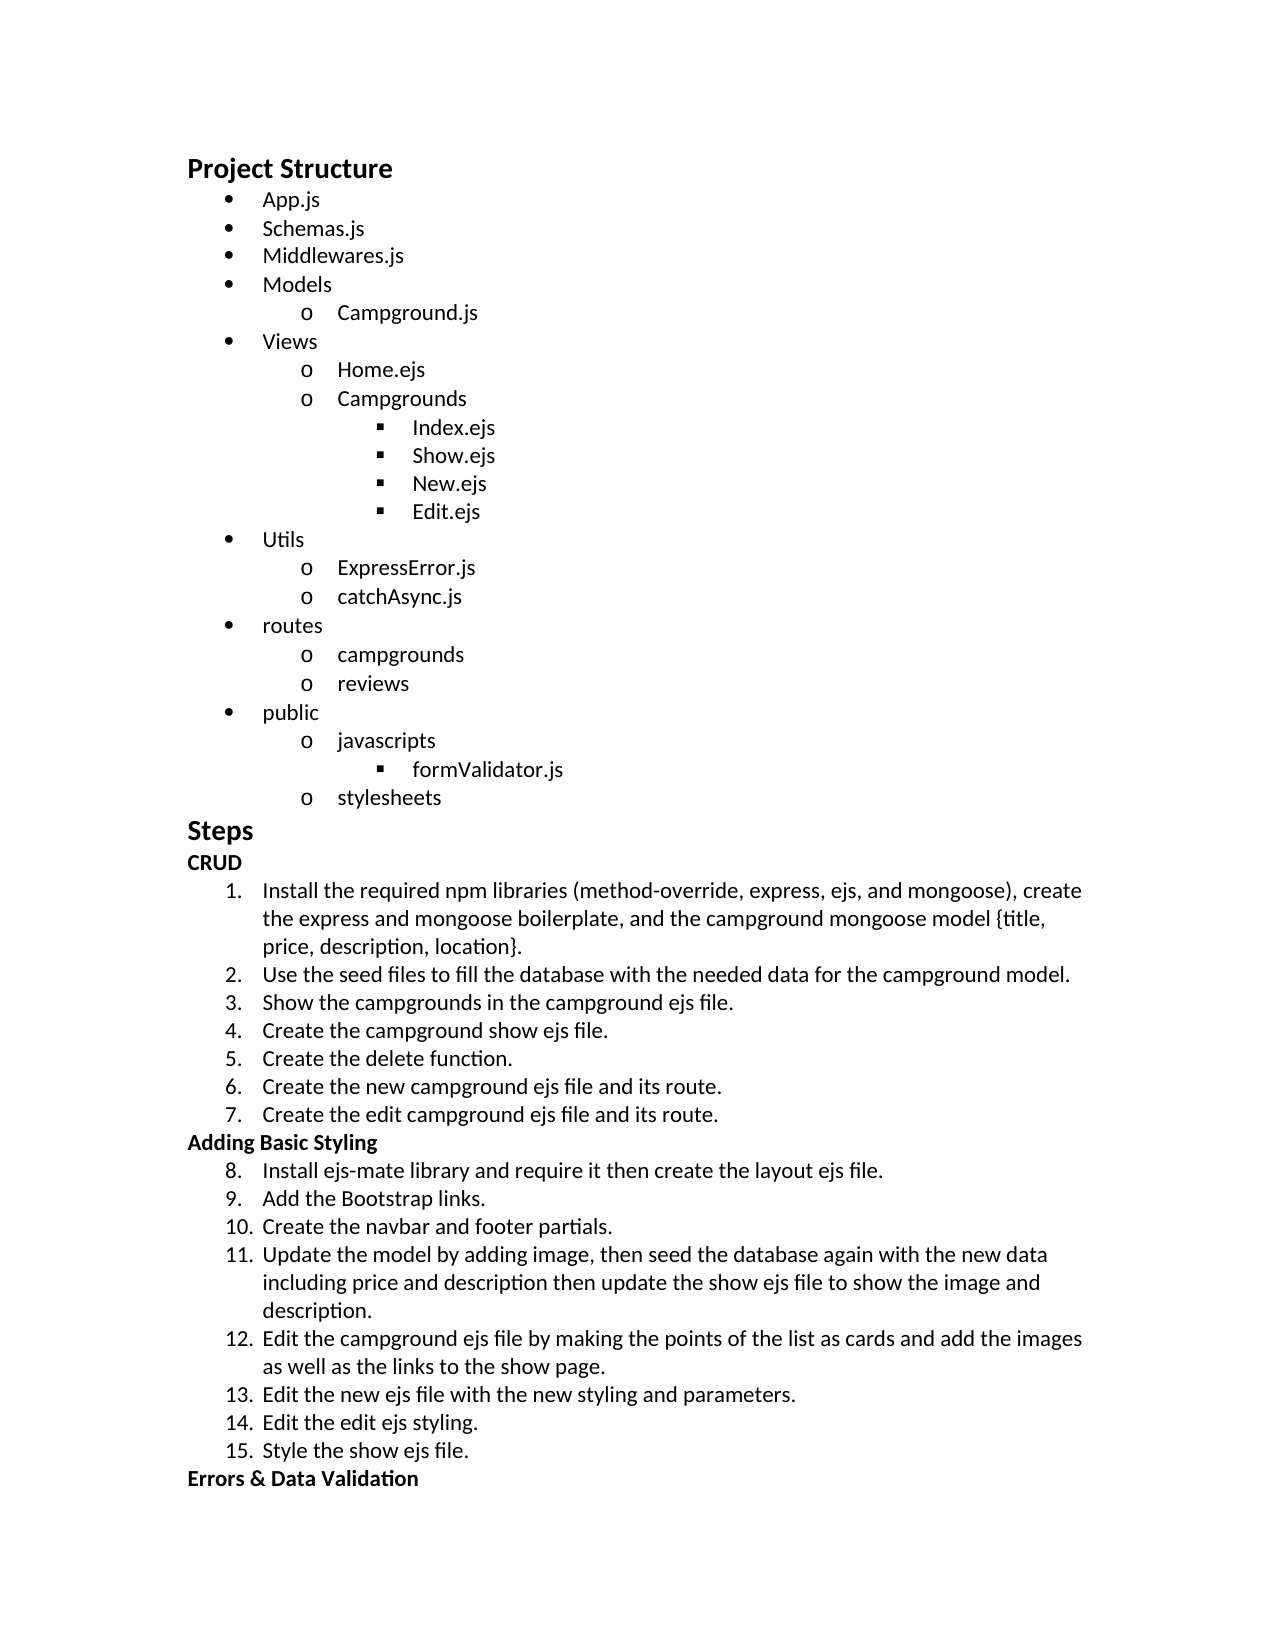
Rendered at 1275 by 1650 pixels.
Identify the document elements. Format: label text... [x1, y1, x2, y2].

list Campground.js [300, 298, 1087, 327]
list Create the navbar and footer partials. [225, 1212, 1087, 1240]
list Campgrounds [300, 384, 1087, 413]
list Edit the edit ejs styling. [225, 1408, 1087, 1436]
list Install the required npm libraries (method-override, express, ejs, and mongoose), create the express and mongoose boilerplate, and the campground mongoose model {title, price, description, location}. [225, 876, 1087, 960]
list New.ejs [375, 469, 1087, 497]
text Errors & Data Validation [187, 1464, 1087, 1492]
text Steps [187, 812, 1087, 848]
list Create the new campground ejs file and its route. [225, 1072, 1087, 1100]
list Middlewares.js [225, 242, 1087, 270]
list catchAsync.js [300, 582, 1087, 612]
list Add the Bootstrap links. [225, 1184, 1087, 1212]
list Edit the campground ejs file by making the points of the list as cards and add the images as well as the links to the show page. [225, 1324, 1087, 1380]
text Project Structure [187, 150, 1087, 186]
list Style the show ejs file. [225, 1436, 1087, 1464]
list reviews [300, 669, 1087, 698]
list Schemas.js [225, 214, 1087, 242]
list Show the campgrounds in the campground ejs file. [225, 988, 1087, 1016]
list public [225, 698, 1087, 726]
list Models [225, 270, 1087, 298]
list routes [225, 612, 1087, 640]
list Install ejs-mate library and require it then create the layout ejs file. [225, 1156, 1087, 1184]
list Use the seed files to fill the database with the needed data for the campground model. [225, 960, 1087, 988]
list Update the model by adding image, then seed the database again with the new data including price and description then update the show ejs file to show the image and description. [225, 1240, 1087, 1324]
list Home.ejs [300, 355, 1087, 384]
list Create the campground show ejs file. [225, 1016, 1087, 1044]
list formValidator.js [375, 755, 1087, 783]
list Edit the new ejs file with the new styling and parameters. [225, 1380, 1087, 1408]
list Show.ejs [375, 441, 1087, 469]
list Edit.ejs [375, 497, 1087, 525]
list stylesheets [300, 783, 1087, 812]
list Views [225, 327, 1087, 355]
list Utils [225, 525, 1087, 553]
list App.js [225, 186, 1087, 214]
list Create the delete function. [225, 1044, 1087, 1072]
list Index.ejs [375, 413, 1087, 441]
text CRUD [187, 848, 1087, 876]
list campgrounds [300, 640, 1087, 669]
list ExpressError.js [300, 553, 1087, 582]
list javascripts [300, 726, 1087, 755]
text Adding Basic Styling [187, 1128, 1087, 1156]
list Create the edit campground ejs file and its route. [225, 1100, 1087, 1128]
